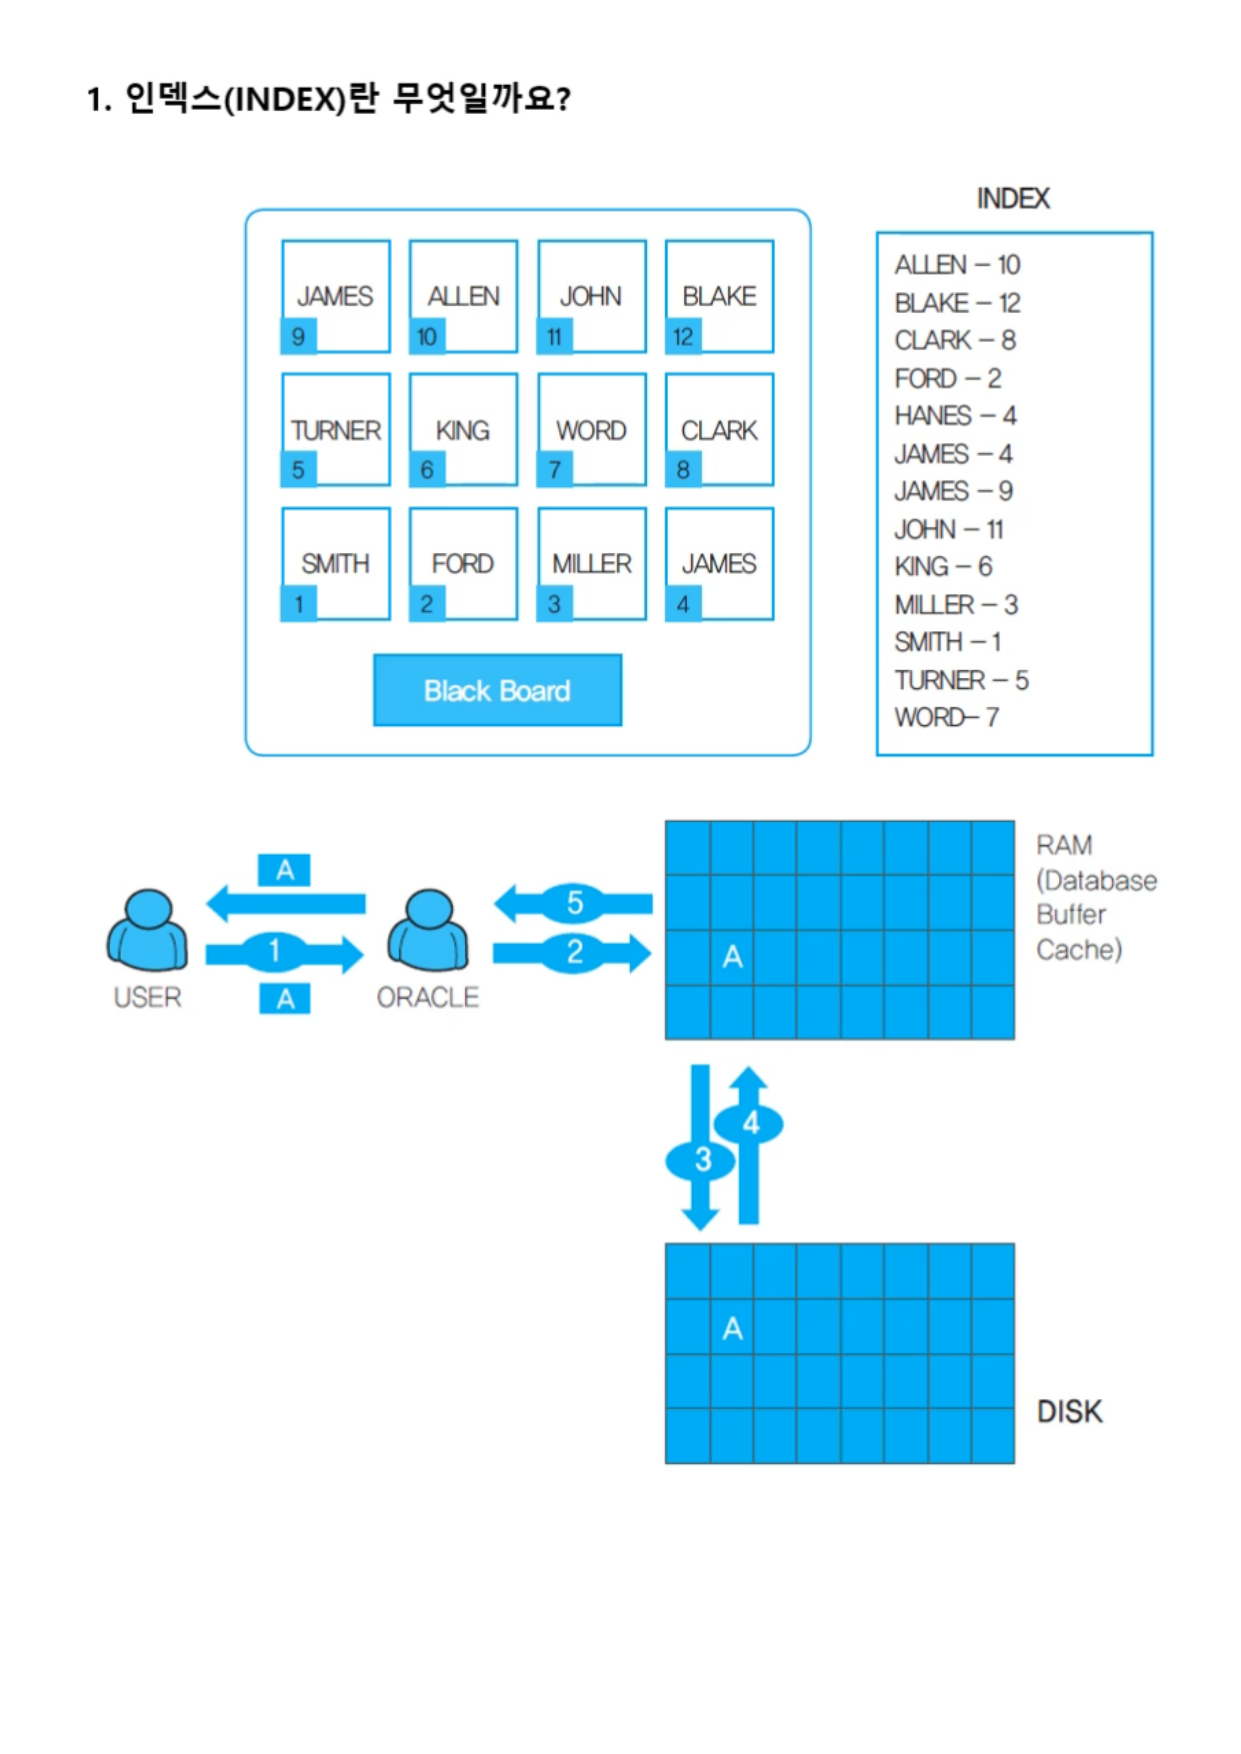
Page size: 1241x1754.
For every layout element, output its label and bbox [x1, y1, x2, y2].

picture [75, 75, 1166, 769]
picture [75, 787, 1166, 1482]
